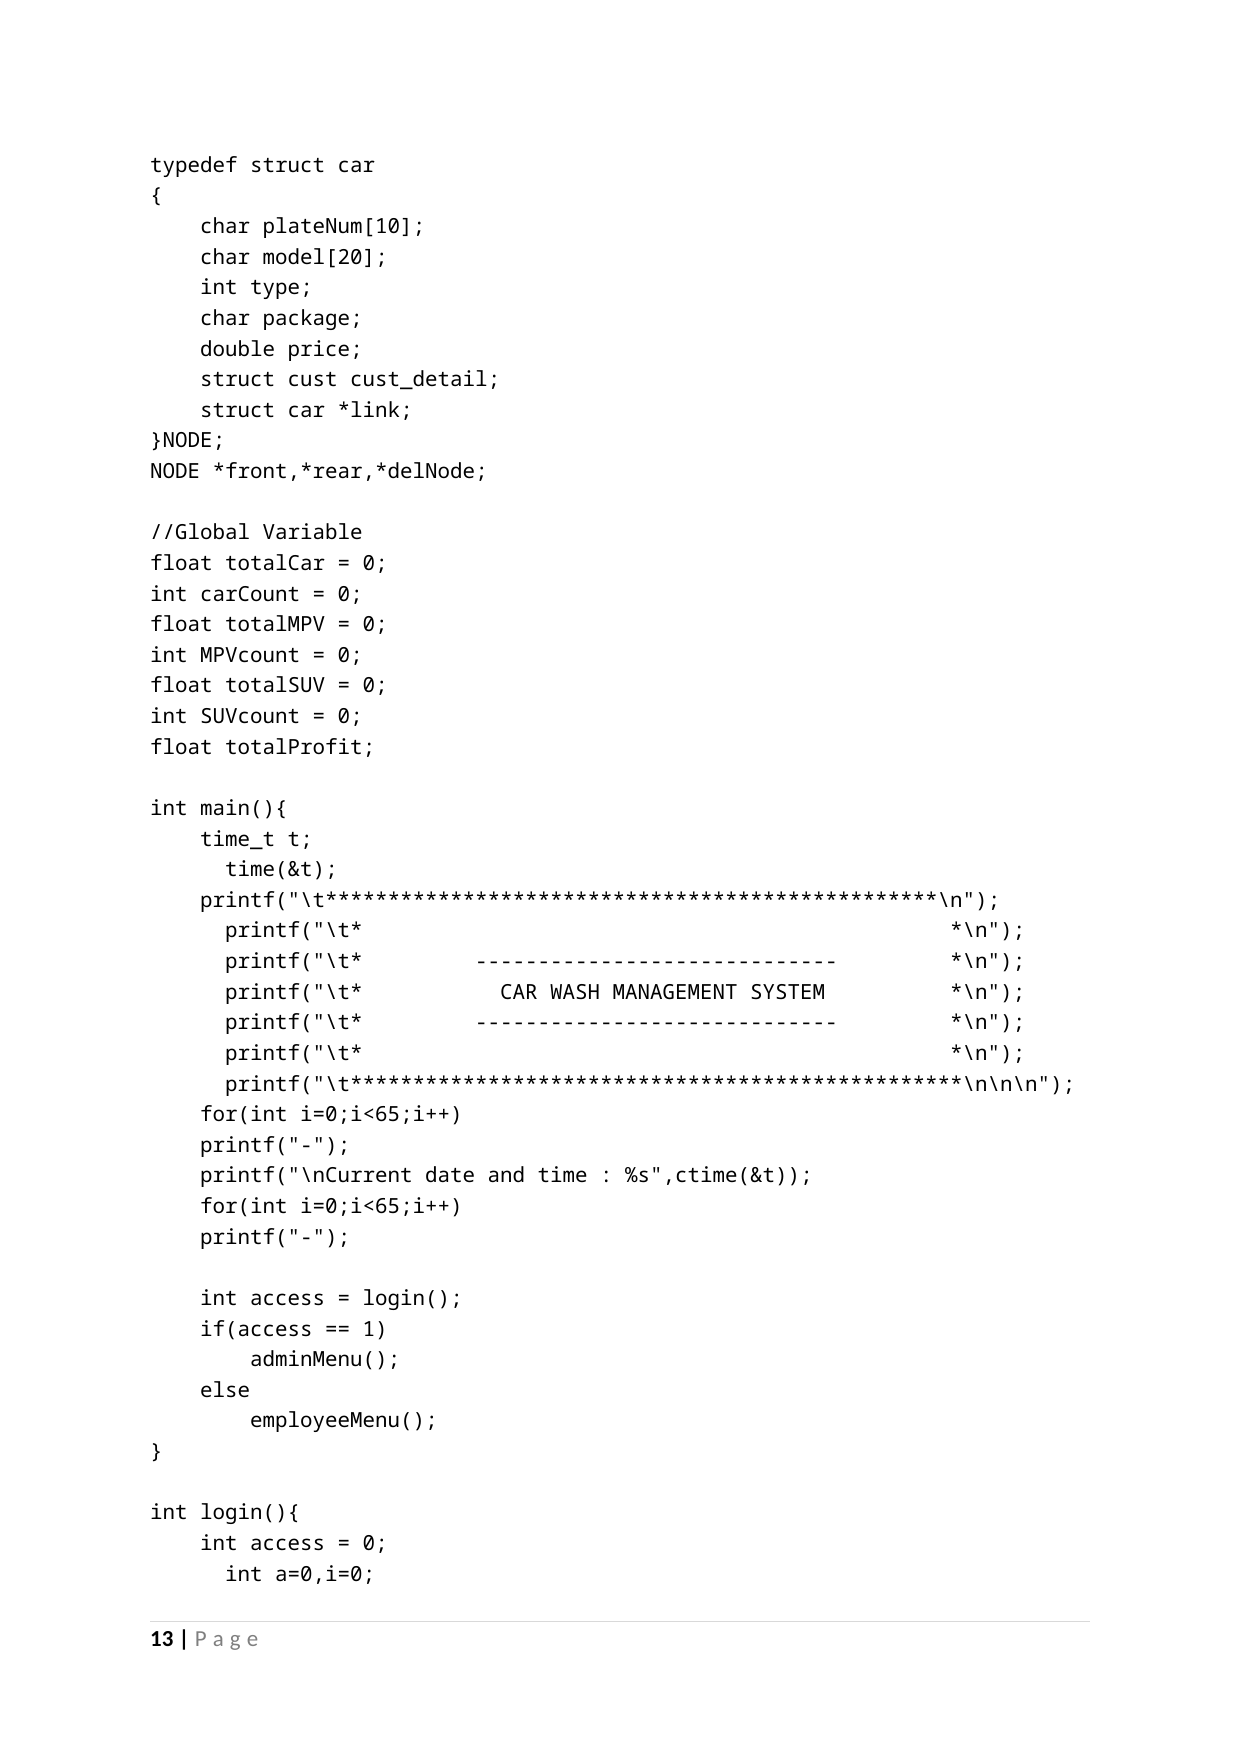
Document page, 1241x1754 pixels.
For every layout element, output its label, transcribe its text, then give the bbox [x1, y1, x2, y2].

text int main(){ [150, 793, 1090, 822]
text int type; [150, 272, 1090, 301]
text float totalCar = 0; [150, 548, 1090, 577]
text if(access == 1) [150, 1314, 1090, 1342]
text struct car *link; [150, 395, 1090, 423]
text adminMenu(); [150, 1344, 1090, 1373]
text struct cust cust_detail; [150, 364, 1090, 393]
text char plateNum[10]; [150, 211, 1090, 240]
text char model[20]; [150, 242, 1090, 270]
text for(int i=0;i<65;i++) [150, 1099, 1090, 1128]
text }NODE; [150, 426, 1090, 454]
text printf("\nCurrent date and time : %s",ctime(&t)); [150, 1161, 1090, 1189]
text printf("\t* CAR WASH MANAGEMENT SYSTEM *\n"); [150, 977, 1090, 1005]
text int a=0,i=0; [150, 1559, 1090, 1587]
text float totalSUV = 0; [150, 671, 1090, 699]
text int MPVcount = 0; [150, 640, 1090, 668]
text { [150, 181, 1090, 209]
text time_t t; [150, 824, 1090, 852]
text int SUVcount = 0; [150, 701, 1090, 730]
text float totalProfit; [150, 732, 1090, 760]
text time(&t); [150, 854, 1090, 883]
text printf("-"); [150, 1130, 1090, 1158]
text else [150, 1375, 1090, 1403]
text int login(){ [150, 1497, 1090, 1526]
text printf("\t*************************************************\n"); [150, 885, 1090, 913]
text char package; [150, 303, 1090, 332]
text int access = login(); [150, 1283, 1090, 1312]
text //Global Variable [150, 517, 1090, 546]
text int access = 0; [150, 1528, 1090, 1557]
text int carCount = 0; [150, 579, 1090, 607]
text employeeMenu(); [150, 1406, 1090, 1434]
text printf("\t*************************************************\n\n\n"); [150, 1069, 1090, 1097]
text for(int i=0;i<65;i++) [150, 1191, 1090, 1220]
text printf("\t* ----------------------------- *\n"); [150, 1007, 1090, 1036]
text typedef struct car [150, 150, 1090, 178]
text float totalMPV = 0; [150, 609, 1090, 638]
text } [150, 1436, 1090, 1465]
text printf("-"); [150, 1222, 1090, 1250]
text printf("\t* ----------------------------- *\n"); [150, 946, 1090, 975]
text printf("\t* *\n"); [150, 916, 1090, 944]
text NODE *front,*rear,*delNode; [150, 456, 1090, 485]
text printf("\t* *\n"); [150, 1038, 1090, 1067]
text double price; [150, 334, 1090, 362]
